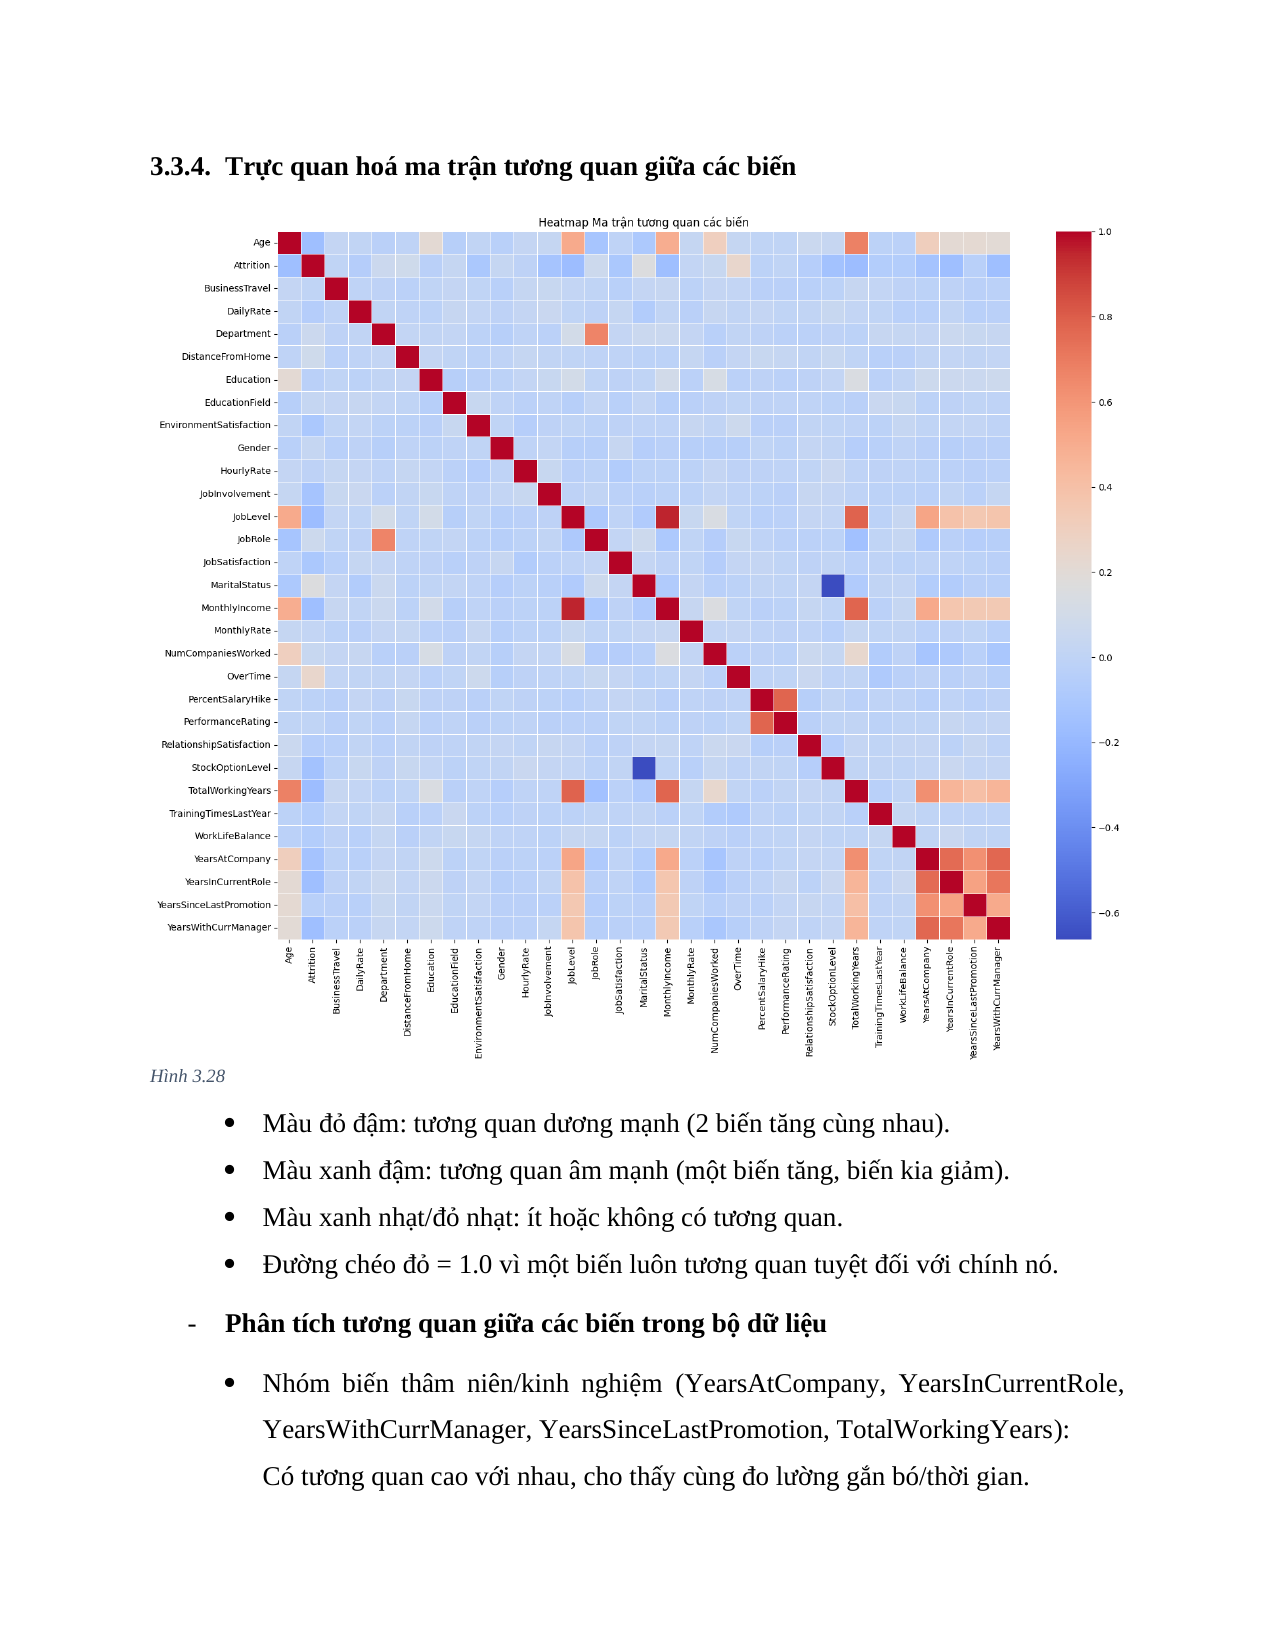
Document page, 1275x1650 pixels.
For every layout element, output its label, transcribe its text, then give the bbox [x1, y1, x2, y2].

subtitle Phân tích tương quan giữa các biến trong bộ dữ liệu [187, 1308, 1125, 1339]
list Nhóm biến thâm niên/kinh nghiệm (YearsAtCompany, YearsInCurrentRole, YearsWithCurrManager, YearsSinceLastPromotion, TotalWorkingYears): [225, 1367, 1125, 1445]
list Màu xanh nhạt/đỏ nhạt: ít hoặc không có tương quan. [225, 1201, 1125, 1233]
list Màu đỏ đậm: tương quan dương mạnh (2 biến tăng cùng nhau). [225, 1108, 1125, 1139]
list Đường chéo đỏ = 1.0 vì một biến luôn tương quan tuyệt đối với chính nó. [225, 1248, 1125, 1279]
list Màu xanh đậm: tương quan âm mạnh (một biến tăng, biến kia giảm). [225, 1154, 1125, 1186]
picture [150, 209, 1125, 1066]
subtitle Trực quan hoá ma trận tương quan giữa các biến [150, 150, 1125, 181]
list Có tương quan cao với nhau, cho thấy cùng đo lường gắn bó/thời gian. [262, 1460, 1125, 1491]
